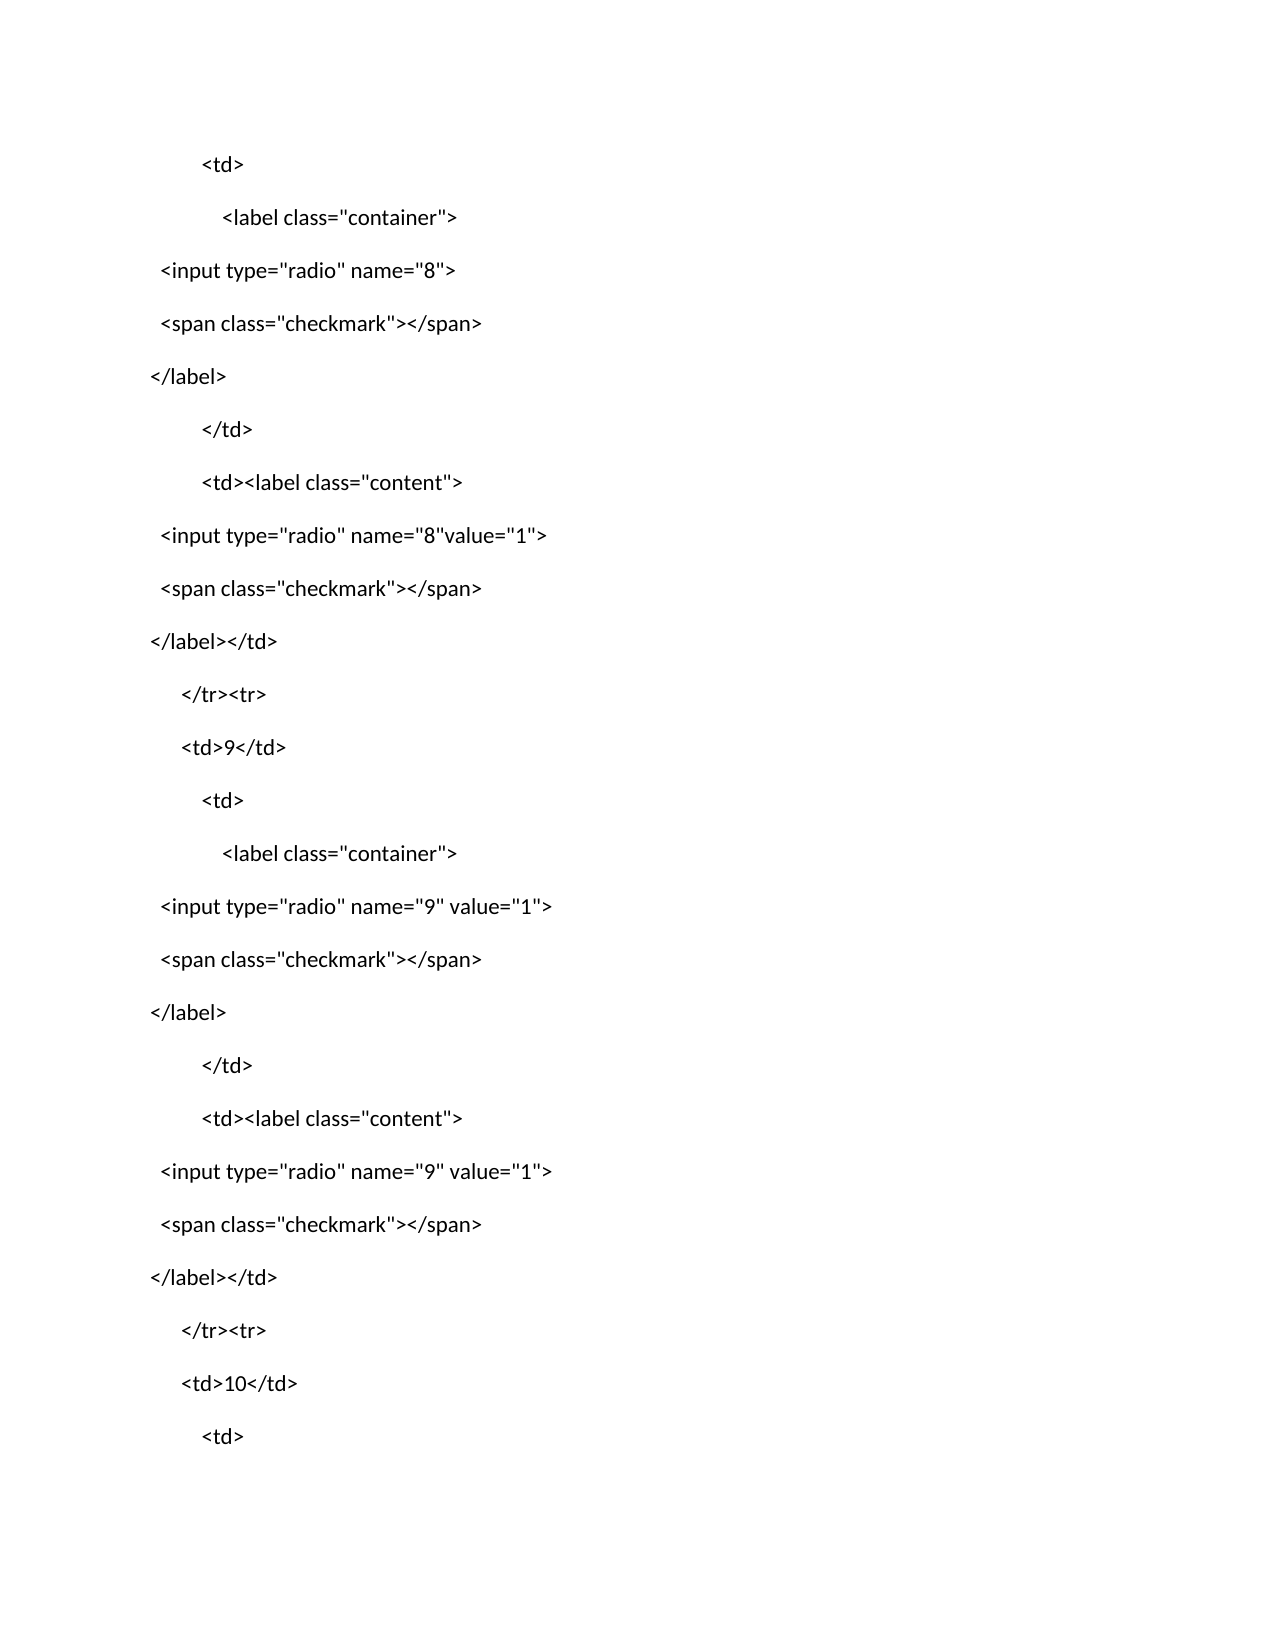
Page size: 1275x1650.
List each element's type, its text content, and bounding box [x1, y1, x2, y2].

text </label> [150, 998, 1125, 1026]
text <td><label class="content"> [150, 468, 1125, 496]
text <input type="radio" name="9" value="1"> [150, 892, 1125, 920]
text </tr><tr> [150, 1316, 1125, 1344]
text <td><label class="content"> [150, 1104, 1125, 1132]
text <label class="container"> [150, 203, 1125, 231]
text </td> [150, 415, 1125, 443]
text <td>10</td> [150, 1369, 1125, 1397]
text <td> [150, 786, 1125, 814]
text <input type="radio" name="8"> [150, 256, 1125, 284]
text </tr><tr> [150, 680, 1125, 708]
text <span class="checkmark"></span> [150, 574, 1125, 602]
text <input type="radio" name="8"value="1"> [150, 521, 1125, 549]
text </label></td> [150, 627, 1125, 655]
text <td> [150, 1422, 1125, 1451]
text </td> [150, 1051, 1125, 1079]
text <input type="radio" name="9" value="1"> [150, 1157, 1125, 1185]
text <span class="checkmark"></span> [150, 945, 1125, 973]
text <td>9</td> [150, 733, 1125, 761]
text <span class="checkmark"></span> [150, 1210, 1125, 1238]
text </label> [150, 362, 1125, 390]
text <span class="checkmark"></span> [150, 309, 1125, 337]
text <label class="container"> [150, 839, 1125, 867]
text <td> [150, 150, 1125, 178]
text </label></td> [150, 1263, 1125, 1291]
